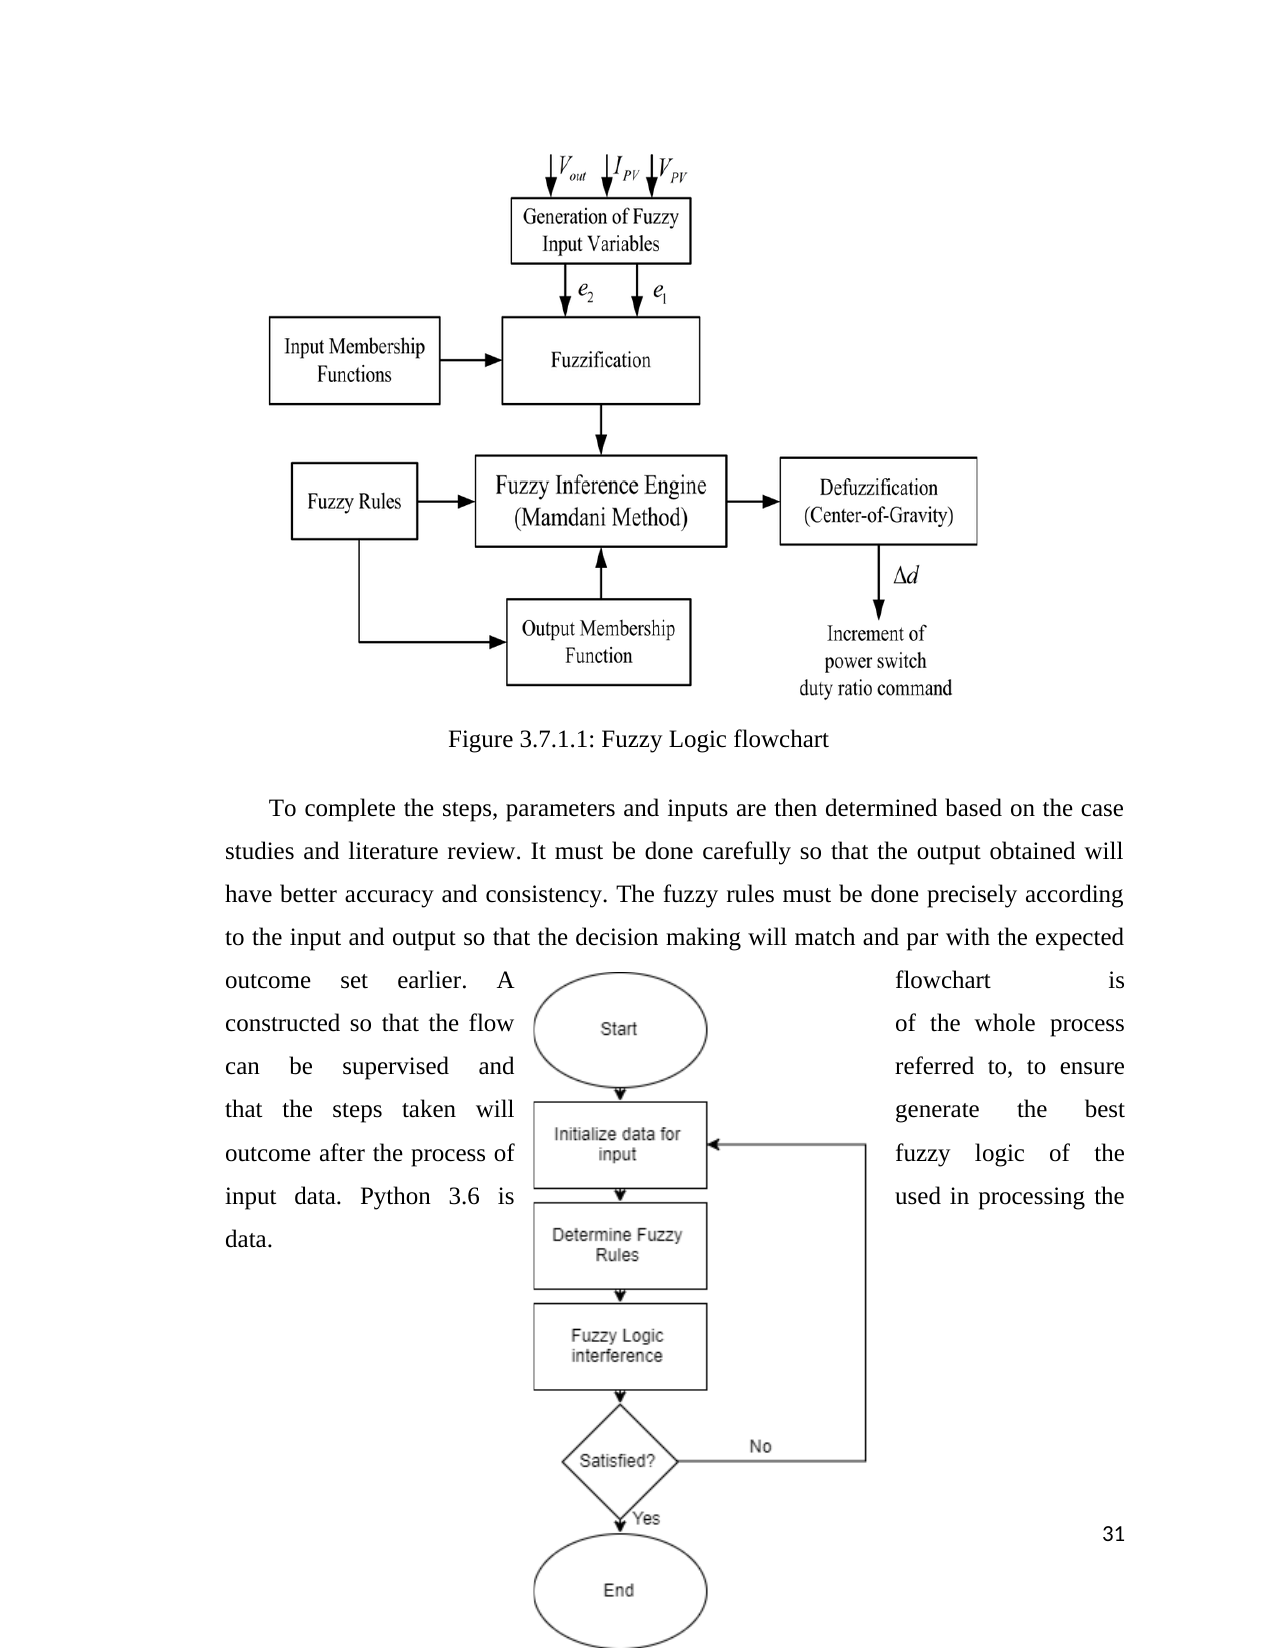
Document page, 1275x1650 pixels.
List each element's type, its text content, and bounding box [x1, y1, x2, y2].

text To complete the steps, parameters and inputs are then determined based on the case studies and literature review. It must be done carefully so that the output obtained will have better accuracy and consistency. The fuzzy rules must be done precisely according to the input and output so that the decision making will match and par with the expected outcome set earlier. A flowchart is constructed so that the flow of the whole process can be supervised and referred to, to ensure that the steps taken will generate the best outcome after the process of fuzzy logic of the input data. Python 3.6 is used in processing the data. [225, 793, 1125, 1253]
picture [533, 972, 877, 1648]
